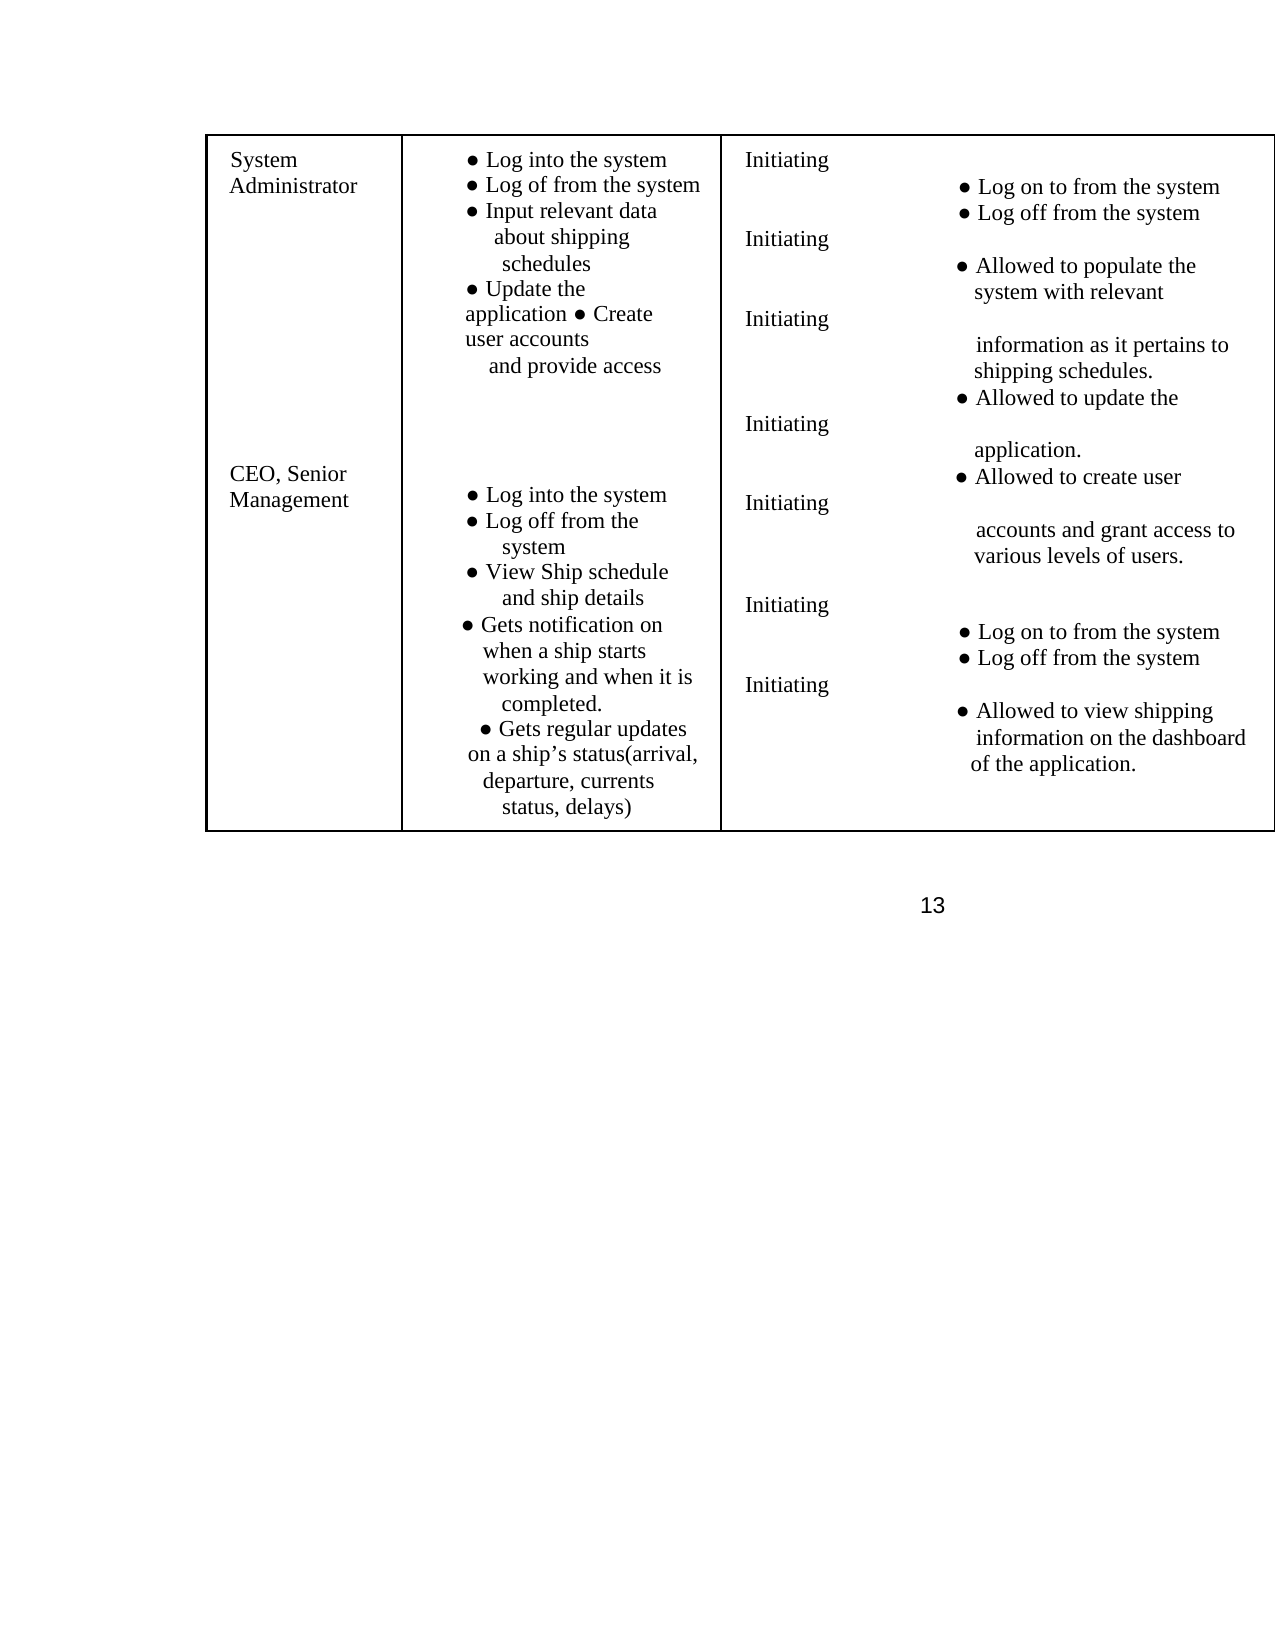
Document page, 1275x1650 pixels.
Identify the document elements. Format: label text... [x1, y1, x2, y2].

table_cell System Administrator CEO, Senior Management [208, 136, 401, 830]
table_cell Initiating ● Log on to from the system ● Log off from the system Initiating ● Allowed to populate the system with relevant Initiating information as it pertains to shipping schedules. ● Allowed to update the Initiating application. ● Allowed to create user Initiating accounts and grant access to various levels of users. Initiating ● Log on to from the system ● Log off from the system Initiating ● Allowed to view shipping information on the dashboard of the application. [722, 136, 1274, 830]
text 13 [205, 892, 945, 919]
table_cell ● Log into the system ● Log of from the system ● Input relevant data about shipping schedules ● Update the application ● Create user accounts and provide access ● Log into the system ● Log off from the system ● View Ship schedule and ship details ● Gets notification on when a ship starts working and when it is completed. ● Gets regular updates on a ship’s status(arrival, departure, currents status, delays) [403, 136, 720, 830]
